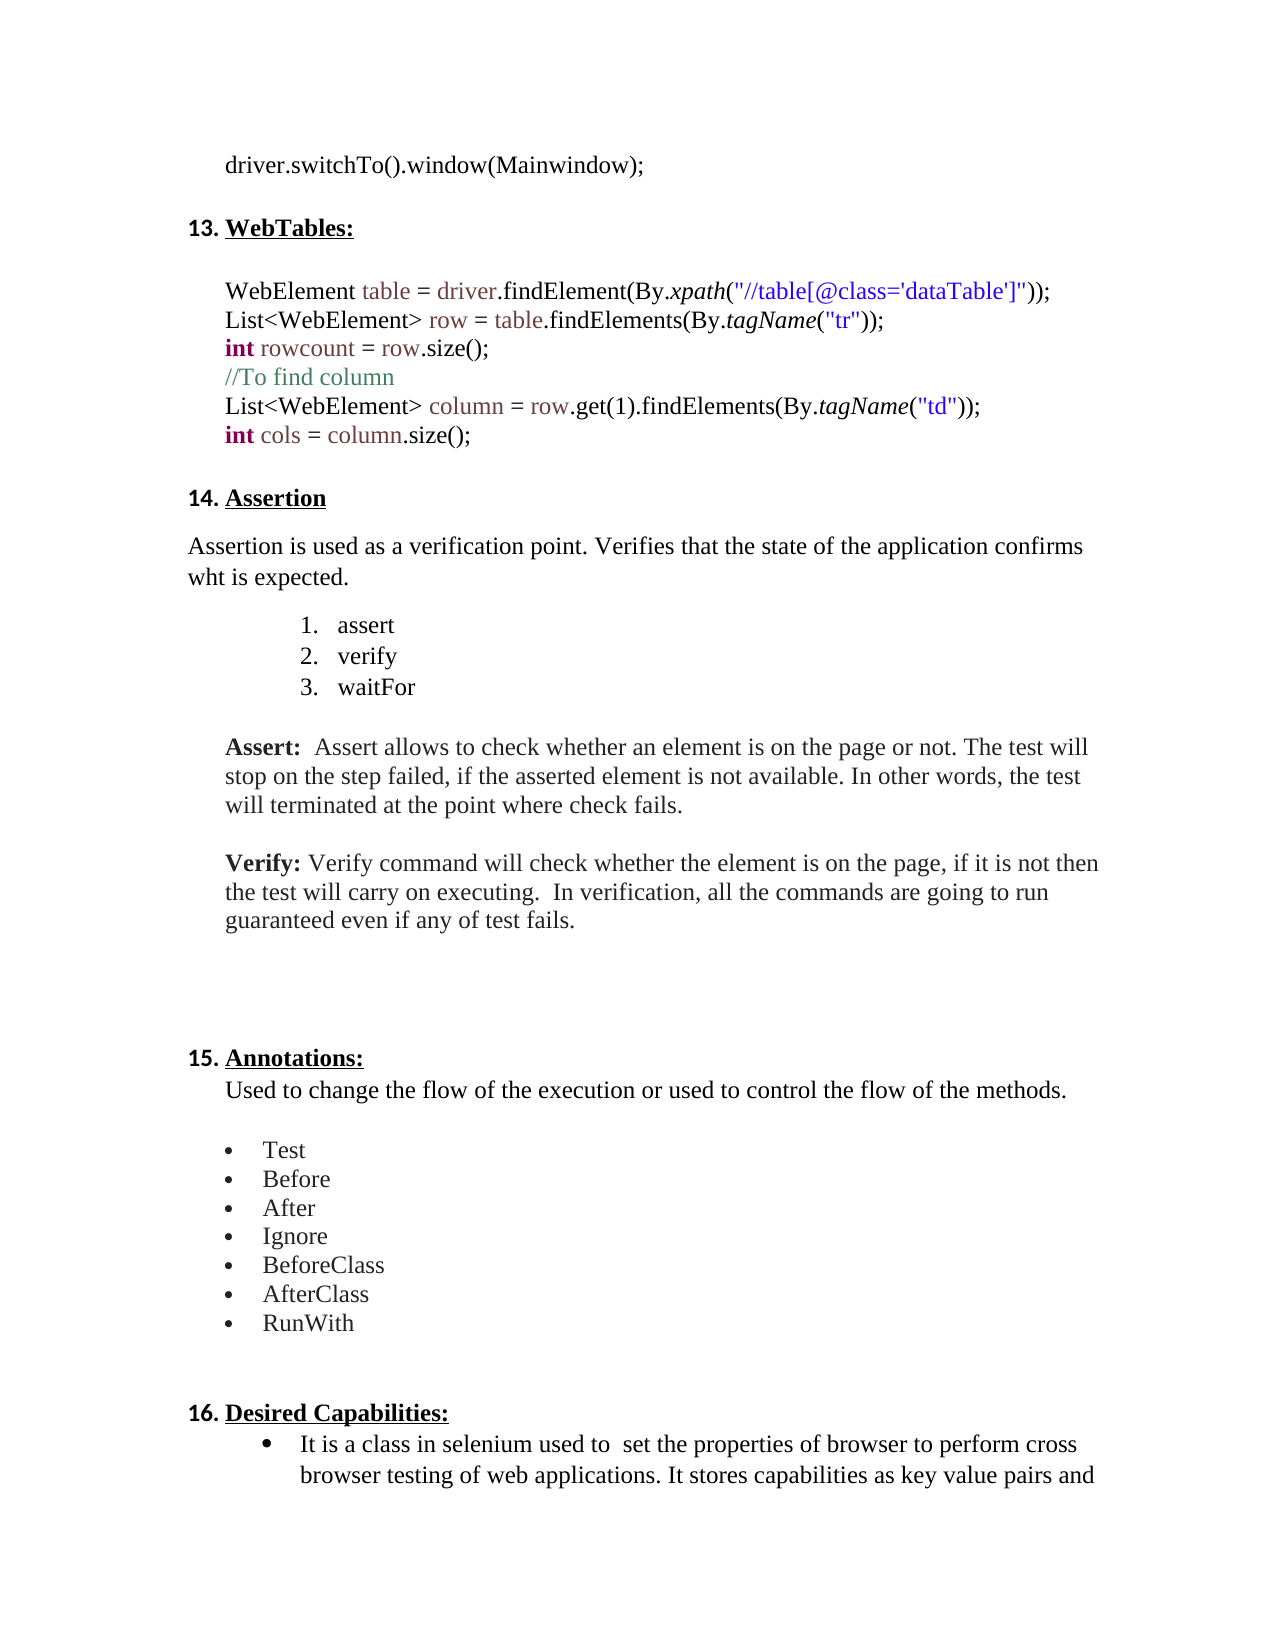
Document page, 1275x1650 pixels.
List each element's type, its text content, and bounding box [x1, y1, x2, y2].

list int cols = column.size(); [225, 420, 1125, 448]
list List<WebElement> row = table.findElements(By.tagName("tr")); [225, 305, 1125, 333]
list driver.switchTo().window(Mainwindow); [225, 150, 1125, 179]
list //To find column [225, 362, 1125, 391]
list List<WebElement> column = row.get(1).findElements(By.tagName("td")); [225, 391, 1125, 420]
list RunWith [225, 1308, 1125, 1336]
list assert [300, 610, 1125, 639]
list Annotations: [187, 1042, 1125, 1073]
list waitFor [300, 672, 1125, 701]
list After [225, 1193, 1125, 1221]
text Verify: Verify command will check whether the element is on the page, if it is not then the test will carry on executing. In verification, all the commands are going to run guaranteed even if any of test fails. [225, 848, 1125, 934]
list Before [225, 1164, 1125, 1193]
list BeforeClass [225, 1250, 1125, 1279]
list verify [300, 641, 1125, 670]
list Ignore [225, 1221, 1125, 1250]
list Used to change the flow of the execution or used to control the flow of the methods. [225, 1075, 1125, 1104]
list int rowcount = row.size(); [225, 333, 1125, 362]
list WebTables: [187, 212, 1125, 243]
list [262, 1429, 1125, 1489]
text Assertion is used as a verification point. Verifies that the state of the application confirms wht is expected. [187, 531, 1125, 591]
text Assert: Assert allows to check whether an element is on the page or not. The test will stop on the step failed, if the asserted element is not available. In other words, the test will terminated at the point where check fails. [225, 732, 1125, 819]
list WebElement table = driver.findElement(By.xpath("//table[@class='dataTable']")); [225, 276, 1125, 305]
list Assertion [187, 482, 1125, 512]
list Test [225, 1135, 1125, 1164]
list Desired Capabilities: [187, 1397, 1125, 1427]
list AfterClass [225, 1279, 1125, 1308]
